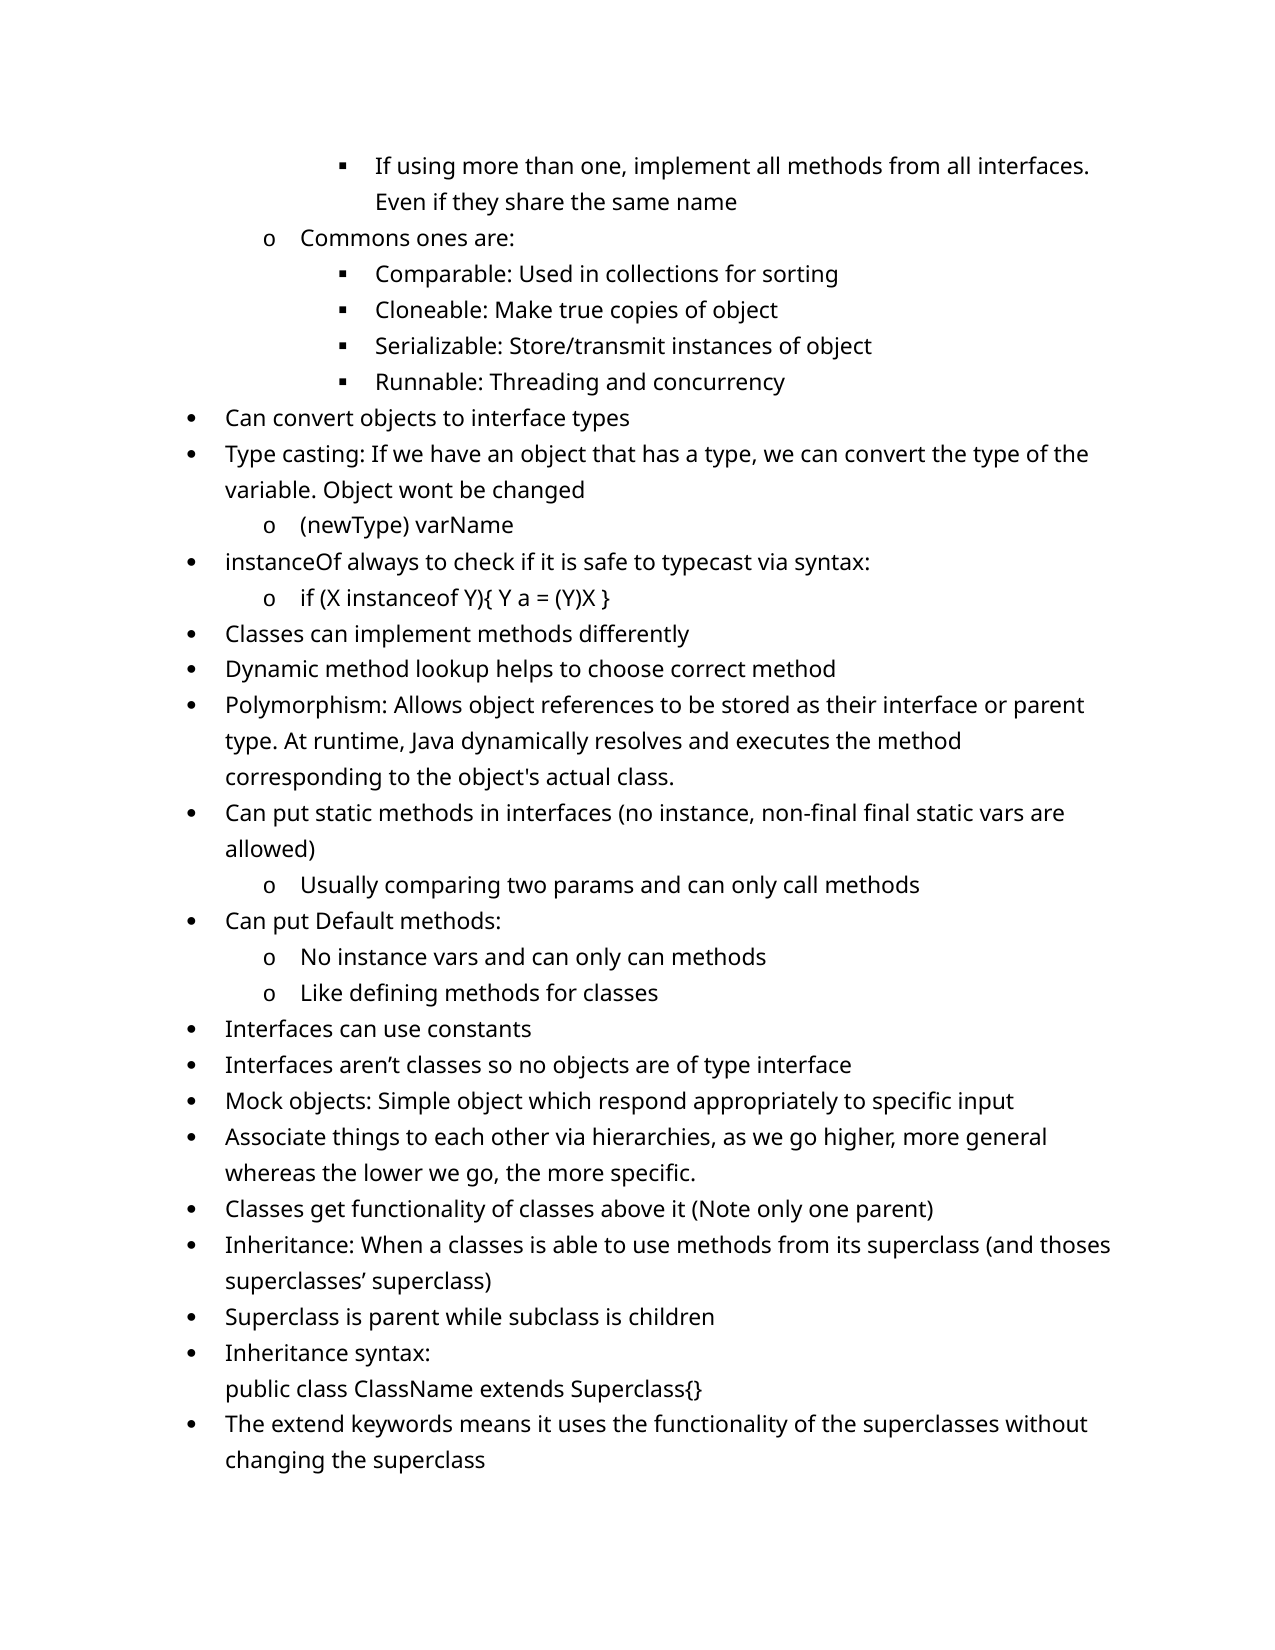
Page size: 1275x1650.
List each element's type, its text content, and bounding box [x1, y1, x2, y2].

list Like defining methods for classes [262, 977, 1125, 1008]
list Mock objects: Simple object which respond appropriately to specific input [187, 1085, 1125, 1116]
list Inheritance: When a classes is able to use methods from its superclass (and thoses superclasses’ superclass) [187, 1229, 1125, 1296]
list Superclass is parent while subclass is children [187, 1301, 1125, 1332]
list Classes can implement methods differently [187, 617, 1125, 649]
list Usually comparing two params and can only call methods [262, 869, 1125, 900]
list Comparable: Used in collections for sorting [337, 258, 1125, 289]
list Can convert objects to interface types [187, 402, 1125, 433]
list Type casting: If we have an object that has a type, we can convert the type of the variable. Object wont be changed [187, 438, 1125, 505]
list if (X instanceof Y){ Y a = (Y)X } [262, 581, 1125, 613]
list Runnable: Threading and concurrency [337, 366, 1125, 397]
list The extend keywords means it uses the functionality of the superclasses without changing the superclass [187, 1408, 1125, 1476]
list Polymorphism: Allows object references to be stored as their interface or parent type. At runtime, Java dynamically resolves and executes the method corresponding to the object's actual class. [187, 689, 1125, 792]
list Can put static methods in interfaces (no instance, non-final final static vars are allowed) [187, 797, 1125, 864]
list Commons ones are: [262, 222, 1125, 253]
list Associate things to each other via hierarchies, as we go higher, more general whereas the lower we go, the more specific. [187, 1121, 1125, 1188]
list If using more than one, implement all methods from all interfaces. Even if they share the same name [337, 150, 1125, 217]
list Can put Default methods: [187, 905, 1125, 936]
list Classes get functionality of classes above it (Note only one parent) [187, 1193, 1125, 1224]
list No instance vars and can only can methods [262, 941, 1125, 972]
list Interfaces aren’t classes so no objects are of type interface [187, 1049, 1125, 1080]
list (newType) varName [262, 509, 1125, 541]
list Dynamic method lookup helps to choose correct method [187, 653, 1125, 685]
list Inheritance syntax: public class ClassName extends Superclass{} [187, 1337, 1125, 1404]
list Serializable: Store/transmit instances of object [337, 330, 1125, 361]
list Cloneable: Make true copies of object [337, 294, 1125, 325]
list instanceOf always to check if it is safe to typecast via syntax: [187, 546, 1125, 577]
list Interfaces can use constants [187, 1013, 1125, 1044]
